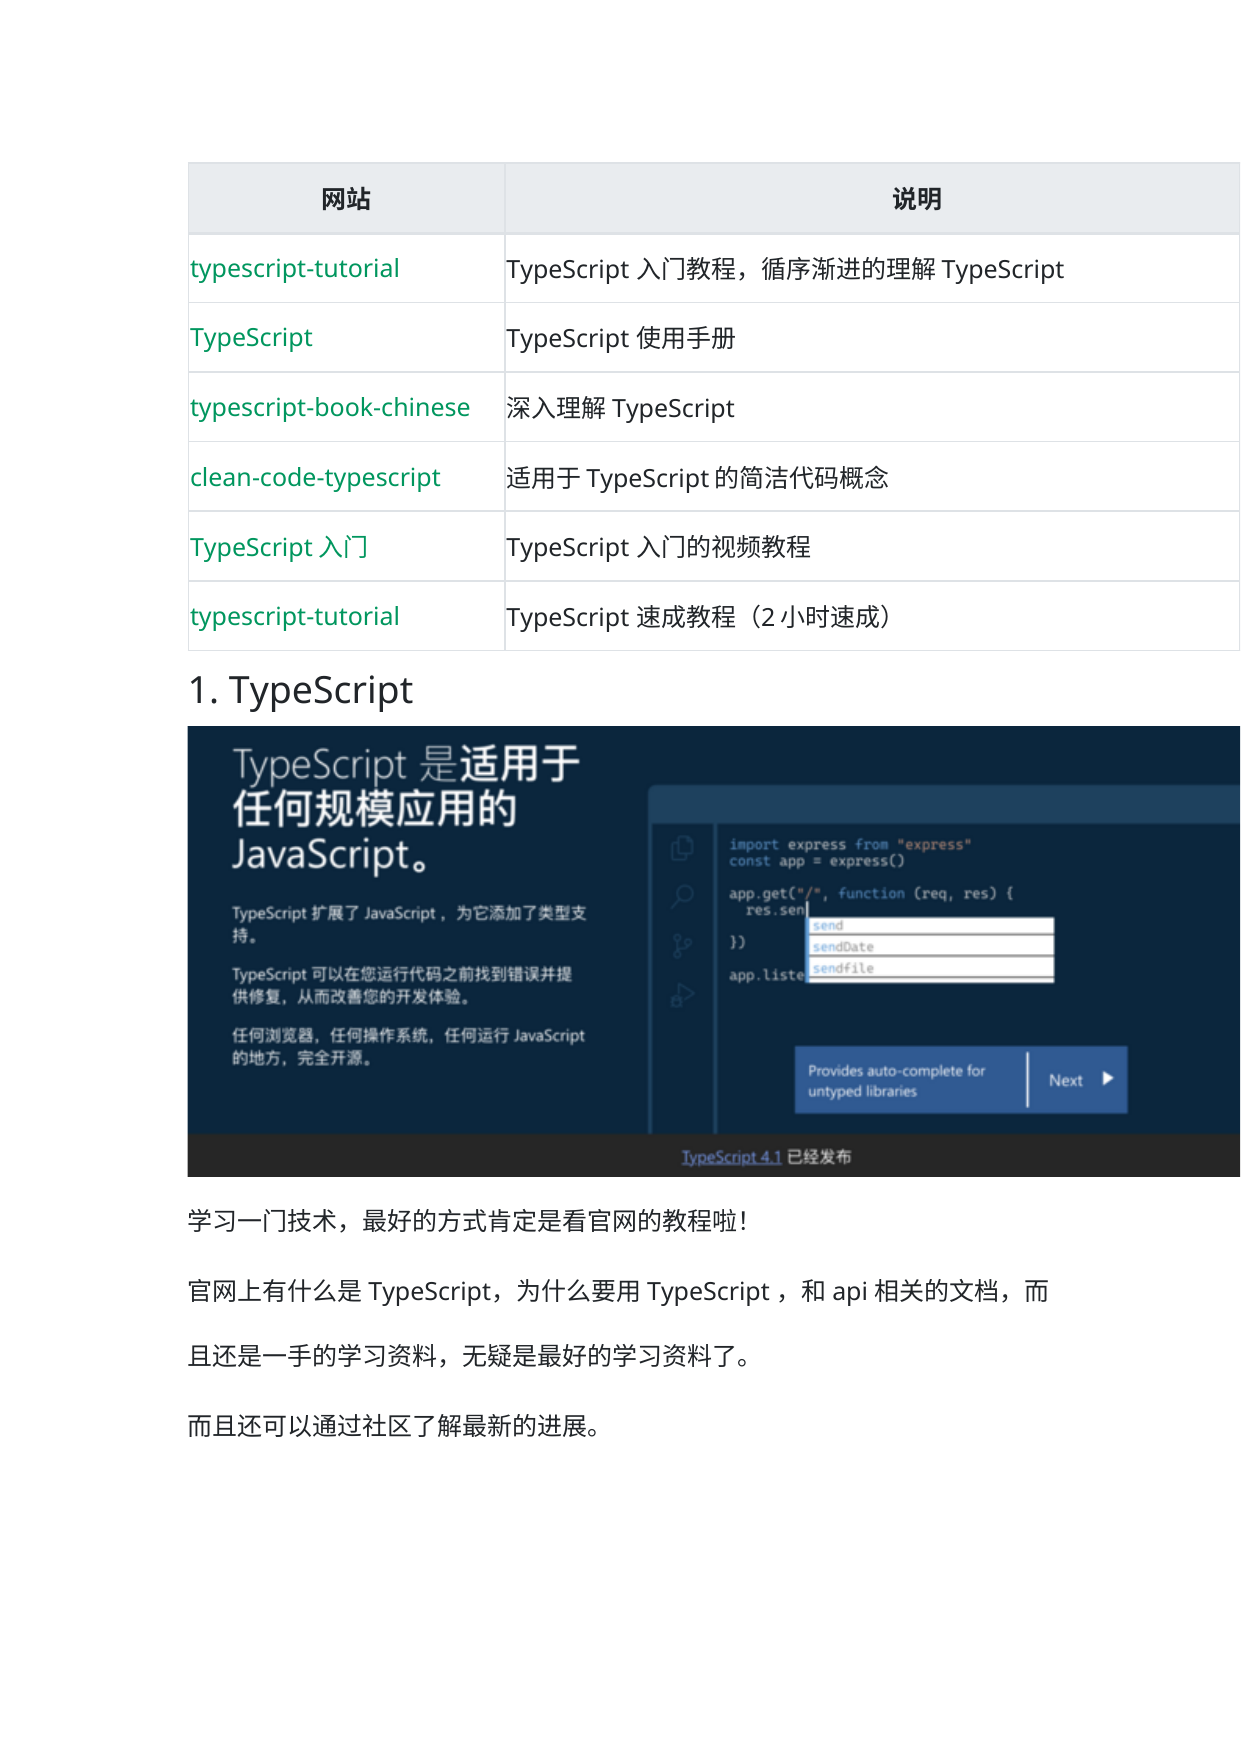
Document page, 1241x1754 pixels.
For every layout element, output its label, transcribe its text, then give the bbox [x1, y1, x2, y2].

table_cell clean-code-typescript [189, 442, 504, 510]
table_cell 深入理解 TypeScript [506, 373, 1239, 441]
text 官网上有什么是 TypeScript，为什么要用 TypeScript ，和 api 相关的文档，而且还是一手的学习资料，无疑是最好的学习资料了。 [187, 1257, 1053, 1387]
table_cell TypeScript 入门教程，循序渐进的理解 TypeScript [506, 235, 1239, 301]
table_cell typescript-tutorial [189, 582, 504, 650]
table_cell 适用于TypeScript的简洁代码概念 [506, 442, 1239, 510]
table_cell TypeScript 入门的视频教程 [506, 512, 1239, 580]
text 1. TypeScript [187, 656, 1053, 721]
table_header 说明 [506, 164, 1239, 232]
text 而且还可以通过社区了解最新的进展。 [187, 1392, 1053, 1457]
table_cell typescript-book-chinese [189, 373, 504, 441]
table_cell TypeScript 速成教程（2小时速成） [506, 582, 1239, 650]
text 学习一门技术，最好的方式肯定是看官网的教程啦！ [187, 1187, 1053, 1252]
table_cell typescript-tutorial [189, 235, 504, 301]
table_cell TypeScript 使用手册 [506, 303, 1239, 371]
table_header 网站 [189, 164, 504, 232]
table_cell TypeScript入门 [189, 512, 504, 580]
table_cell TypeScript [189, 303, 504, 371]
picture [187, 726, 1241, 1177]
